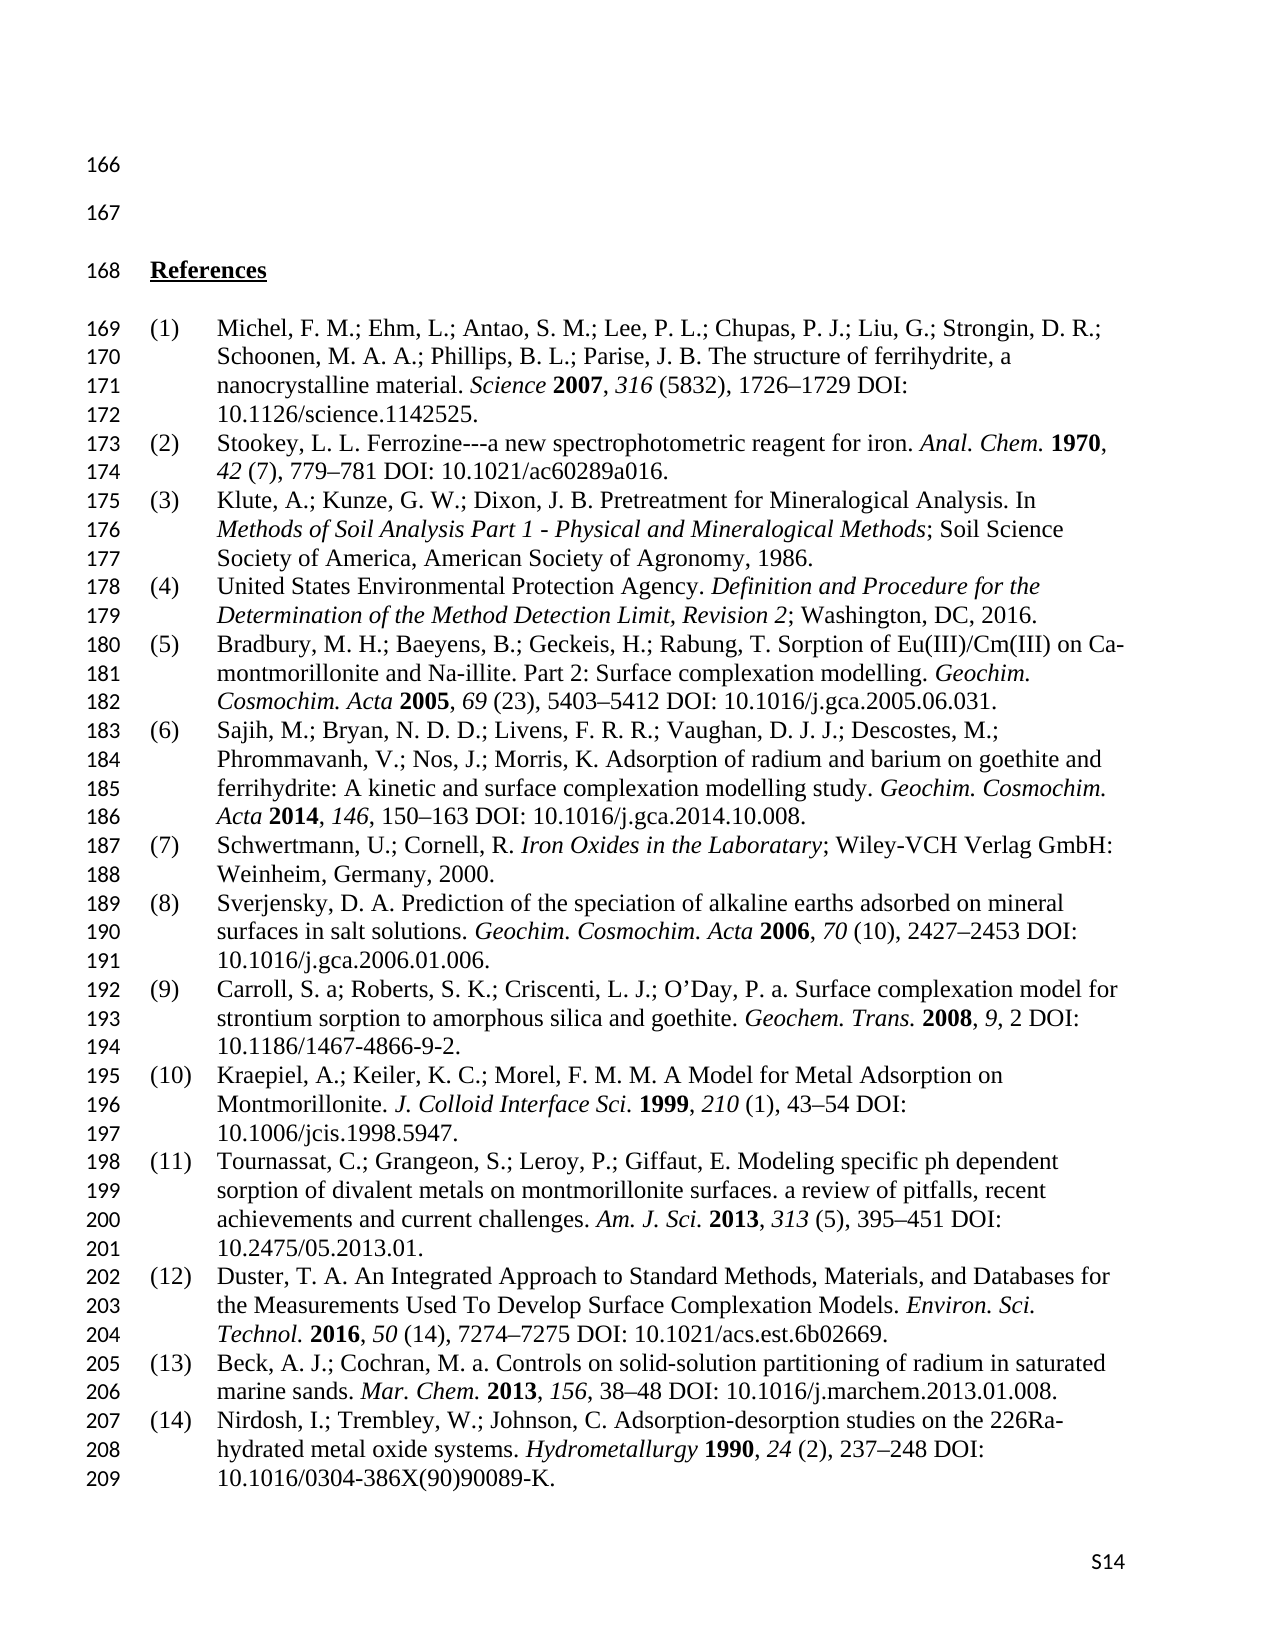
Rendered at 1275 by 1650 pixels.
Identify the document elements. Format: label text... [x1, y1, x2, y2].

text (8) Sverjensky, D. A. Prediction of the speciation of alkaline earths adsorbed on mineral surfaces in salt solutions. Geochim. Cosmochim. Acta 2006, 70 (10), 2427–2453 DOI: 10.1016/j.gca.2006.01.006. [150, 888, 1125, 974]
text (6) Sajih, M.; Bryan, N. D. D.; Livens, F. R. R.; Vaughan, D. J. J.; Descostes, M.; Phrommavanh, V.; Nos, J.; Morris, K. Adsorption of radium and barium on goethite and ferrihydrite: A kinetic and surface complexation modelling study. Geochim. Cosmochim. Acta 2014, 146, 150–163 DOI: 10.1016/j.gca.2014.10.008. [150, 715, 1125, 830]
text (14) Nirdosh, I.; Trembley, W.; Johnson, C. Adsorption-desorption studies on the 226Ra-hydrated metal oxide systems. Hydrometallurgy 1990, 24 (2), 237–248 DOI: 10.1016/0304-386X(90)90089-K. [150, 1405, 1125, 1491]
text (2) Stookey, L. L. Ferrozine---a new spectrophotometric reagent for iron. Anal. Chem. 1970, 42 (7), 779–781 DOI: 10.1021/ac60289a016. [150, 428, 1125, 485]
text (10) Kraepiel, A.; Keiler, K. C.; Morel, F. M. M. A Model for Metal Adsorption on Montmorillonite. J. Colloid Interface Sci. 1999, 210 (1), 43–54 DOI: 10.1006/jcis.1998.5947. [150, 1060, 1125, 1146]
text (12) Duster, T. A. An Integrated Approach to Standard Methods, Materials, and Databases for the Measurements Used To Develop Surface Complexation Models. Environ. Sci. Technol. 2016, 50 (14), 7274–7275 DOI: 10.1021/acs.est.6b02669. [150, 1261, 1125, 1348]
text (4) United States Environmental Protection Agency. Definition and Procedure for the Determination of the Method Detection Limit, Revision 2; Washington, DC, 2016. [150, 571, 1125, 629]
text (9) Carroll, S. a; Roberts, S. K.; Criscenti, L. J.; O’Day, P. a. Surface complexation model for strontium sorption to amorphous silica and goethite. Geochem. Trans. 2008, 9, 2 DOI: 10.1186/1467-4866-9-2. [150, 974, 1125, 1060]
text (1) Michel, F. M.; Ehm, L.; Antao, S. M.; Lee, P. L.; Chupas, P. J.; Liu, G.; Strongin, D. R.; Schoonen, M. A. A.; Phillips, B. L.; Parise, J. B. The structure of ferrihydrite, a nanocrystalline material. Science 2007, 316 (5832), 1726–1729 DOI: 10.1126/science.1142525. [150, 313, 1125, 428]
text (3) Klute, A.; Kunze, G. W.; Dixon, J. B. Pretreatment for Mineralogical Analysis. In Methods of Soil Analysis Part 1 - Physical and Mineralogical Methods; Soil Science Society of America, American Society of Agronomy, 1986. [150, 485, 1125, 571]
text (5) Bradbury, M. H.; Baeyens, B.; Geckeis, H.; Rabung, T. Sorption of Eu(III)/Cm(III) on Ca-montmorillonite and Na-illite. Part 2: Surface complexation modelling. Geochim. Cosmochim. Acta 2005, 69 (23), 5403–5412 DOI: 10.1016/j.gca.2005.06.031. [150, 629, 1125, 715]
text (7) Schwertmann, U.; Cornell, R. Iron Oxides in the Laboratary; Wiley-VCH Verlag GmbH: Weinheim, Germany, 2000. [150, 830, 1125, 888]
text References [150, 255, 1125, 284]
text (11) Tournassat, C.; Grangeon, S.; Leroy, P.; Giffaut, E. Modeling specific ph dependent sorption of divalent metals on montmorillonite surfaces. a review of pitfalls, recent achievements and current challenges. Am. J. Sci. 2013, 313 (5), 395–451 DOI: 10.2475/05.2013.01. [150, 1146, 1125, 1261]
text (13) Beck, A. J.; Cochran, M. a. Controls on solid-solution partitioning of radium in saturated marine sands. Mar. Chem. 2013, 156, 38–48 DOI: 10.1016/j.marchem.2013.01.008. [150, 1348, 1125, 1405]
